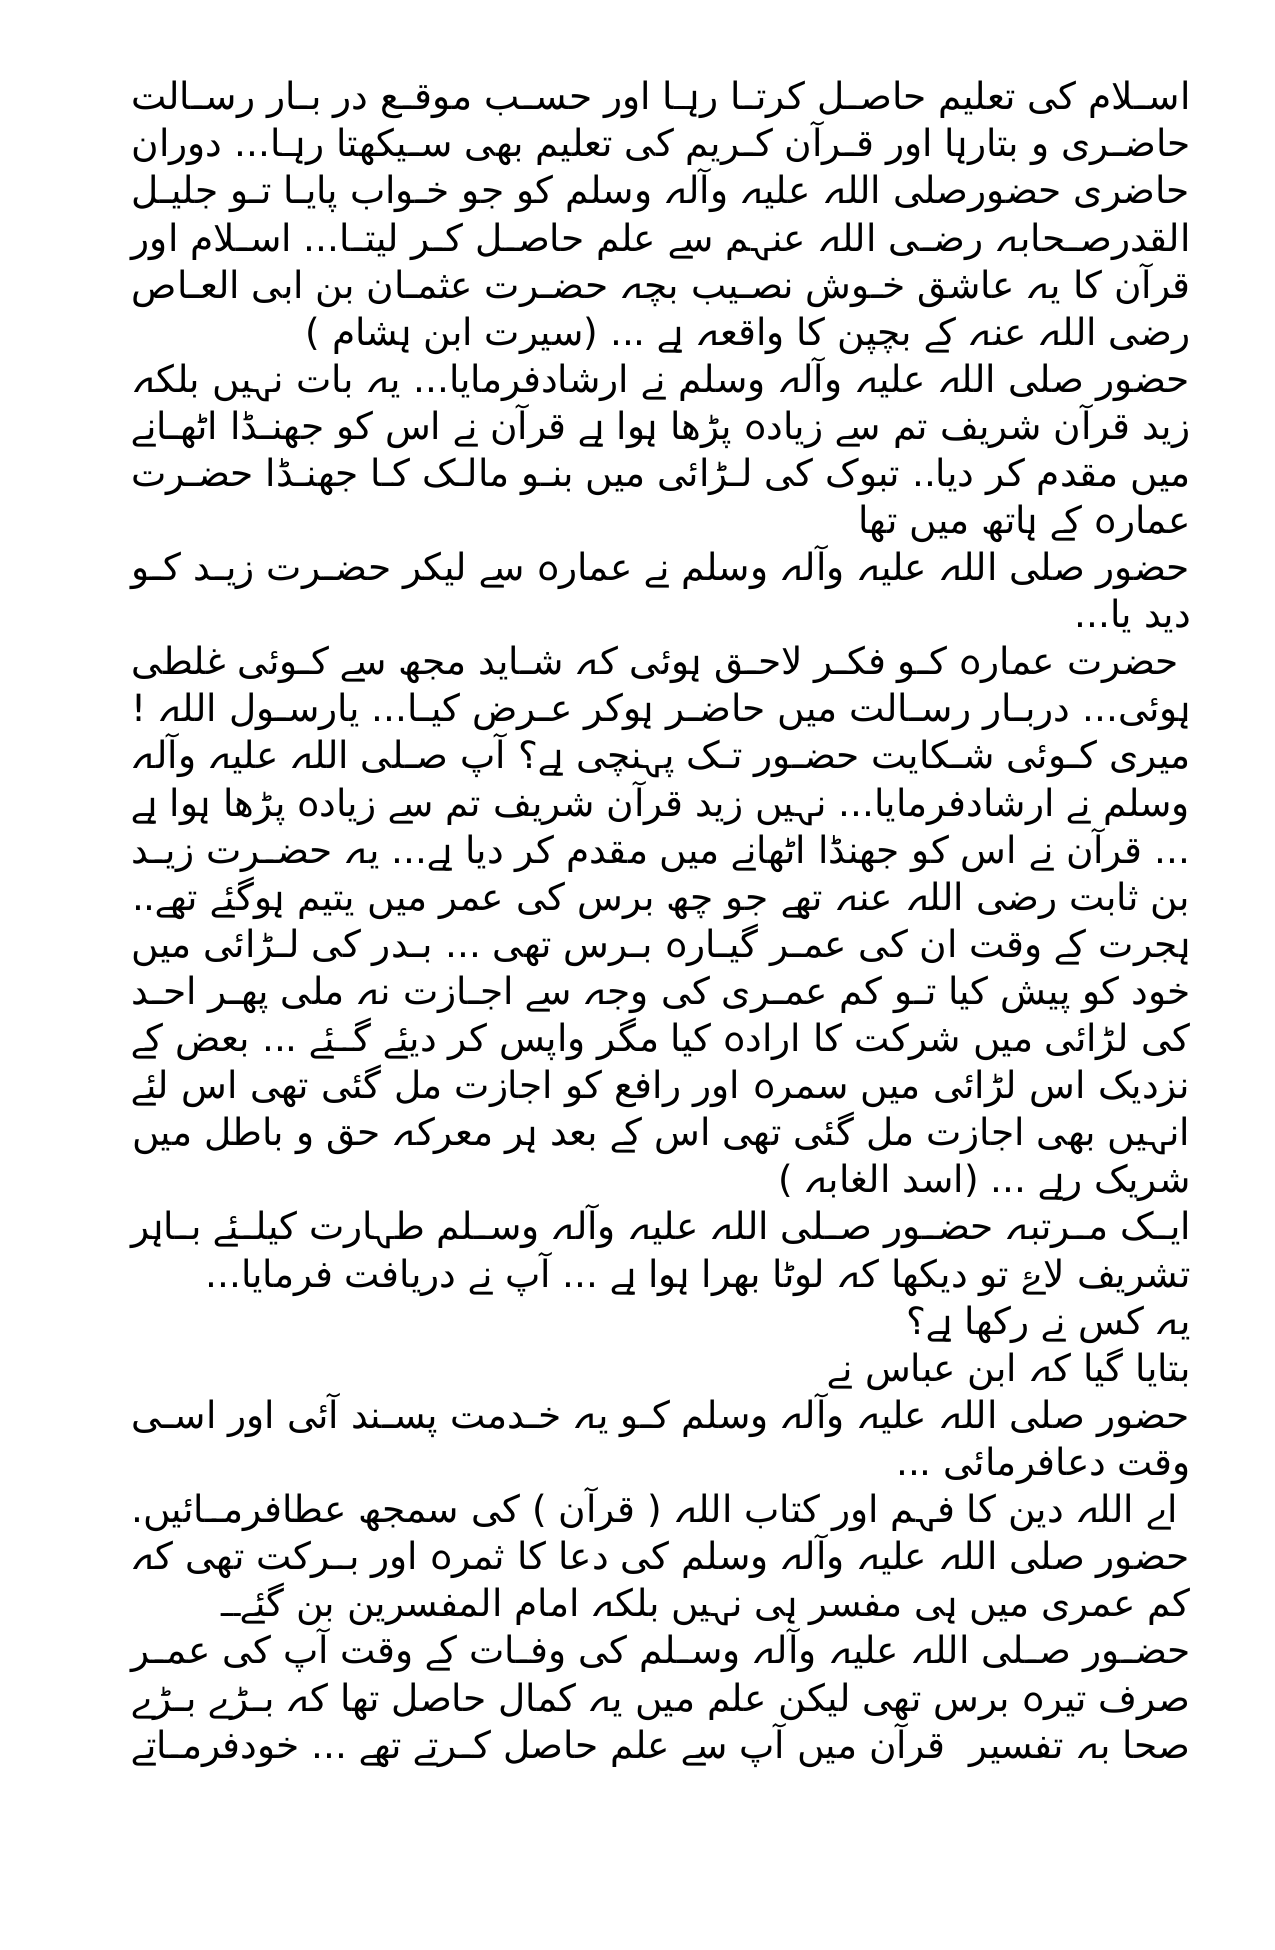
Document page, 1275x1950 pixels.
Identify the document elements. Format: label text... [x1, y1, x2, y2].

text اے اللہ دین کا فہم اور کتاب اللہ ( قرآن ) کی سمجھ عطافرمائیں. حضور صلی اللہ علیہ وآلہ وسلم کی دعا کا ثمرہ اور برکت تھی کہ کم عمری میں ہی مفسر ہی نہیں بلکہ امام المفسرین بن گئے۔۔۔ [131, 1488, 1191, 1626]
text حضور صلی اللہ علیہ وآلہ وسلم نے عمارہ سے لیکر حضرت زید کو دید یا... [131, 546, 1191, 637]
text حضور صلی اللہ علیہ وآلہ وسلم نے ارشادفرمایا... یہ بات نہیں بلکہ زید قرآن شریف تم سے زیادہ پڑھا ہوا ہے قرآن نے اس کو جھنڈا اٹھانے میں مقدم کر دیا.. تبوک کی لڑائی میں بنو مالک کا جھنڈا حضرت عمارہ کے ہاتھ میں تھا [131, 357, 1191, 542]
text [131, 1629, 1191, 1767]
text حضور صلی اللہ علیہ وآلہ وسلم کو یہ خدمت پسند آئی اور اسی وقت دعافرمائی ... [131, 1394, 1191, 1484]
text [131, 75, 1191, 354]
text بتایا گیا کہ ابن عباس نے [131, 1347, 1191, 1390]
text ایک مرتبہ حضور صلی اللہ علیہ وآلہ وسلم طہارت کیلئے باہر تشریف لاۓ تو دیکھا کہ لوٹا بھرا ہوا ہے ... آپ نے دریافت فرمایا... [131, 1205, 1191, 1296]
text یہ کس نے رکھا ہے؟ [131, 1299, 1191, 1343]
text حضرت عمارہ کو فکر لاحق ہوئی کہ شاید مجھ سے کوئی غلطی ہوئی... دربار رسالت میں حاضر ہوکر عرض کیا... یارسول اللہ ! میری کوئی شکایت حضور تک پہنچی ہے؟ آپ صلی اللہ علیہ وآلہ وسلم نے ارشادفرمایا... نہیں زید قرآن شریف تم سے زیادہ پڑھا ہوا ہے ... قرآن نے اس کو جھنڈا اٹھانے میں مقدم کر دیا ہے... یہ حضرت زید بن ثابت رضی اللہ عنہ تھے جو چھ برس کی عمر میں یتیم ہوگئے تھے.. ہجرت کے وقت ان کی عمر گیارہ برس تھی ... بدر کی لڑائی میں خود کو پیش کیا تو کم عمری کی وجہ سے اجازت نہ ملی پھر احد کی لڑائی میں شرکت کا ارادہ کیا مگر واپس کر دیئے گئے ... بعض کے نزدیک اس لڑائی میں سمرہ اور رافع کو اجازت مل گئی تھی اس لئے انہیں بھی اجازت مل گئی تھی اس کے بعد ہر معرکہ حق و باطل میں شریک رہے ... (اسد الغابہ ) [131, 640, 1191, 1202]
